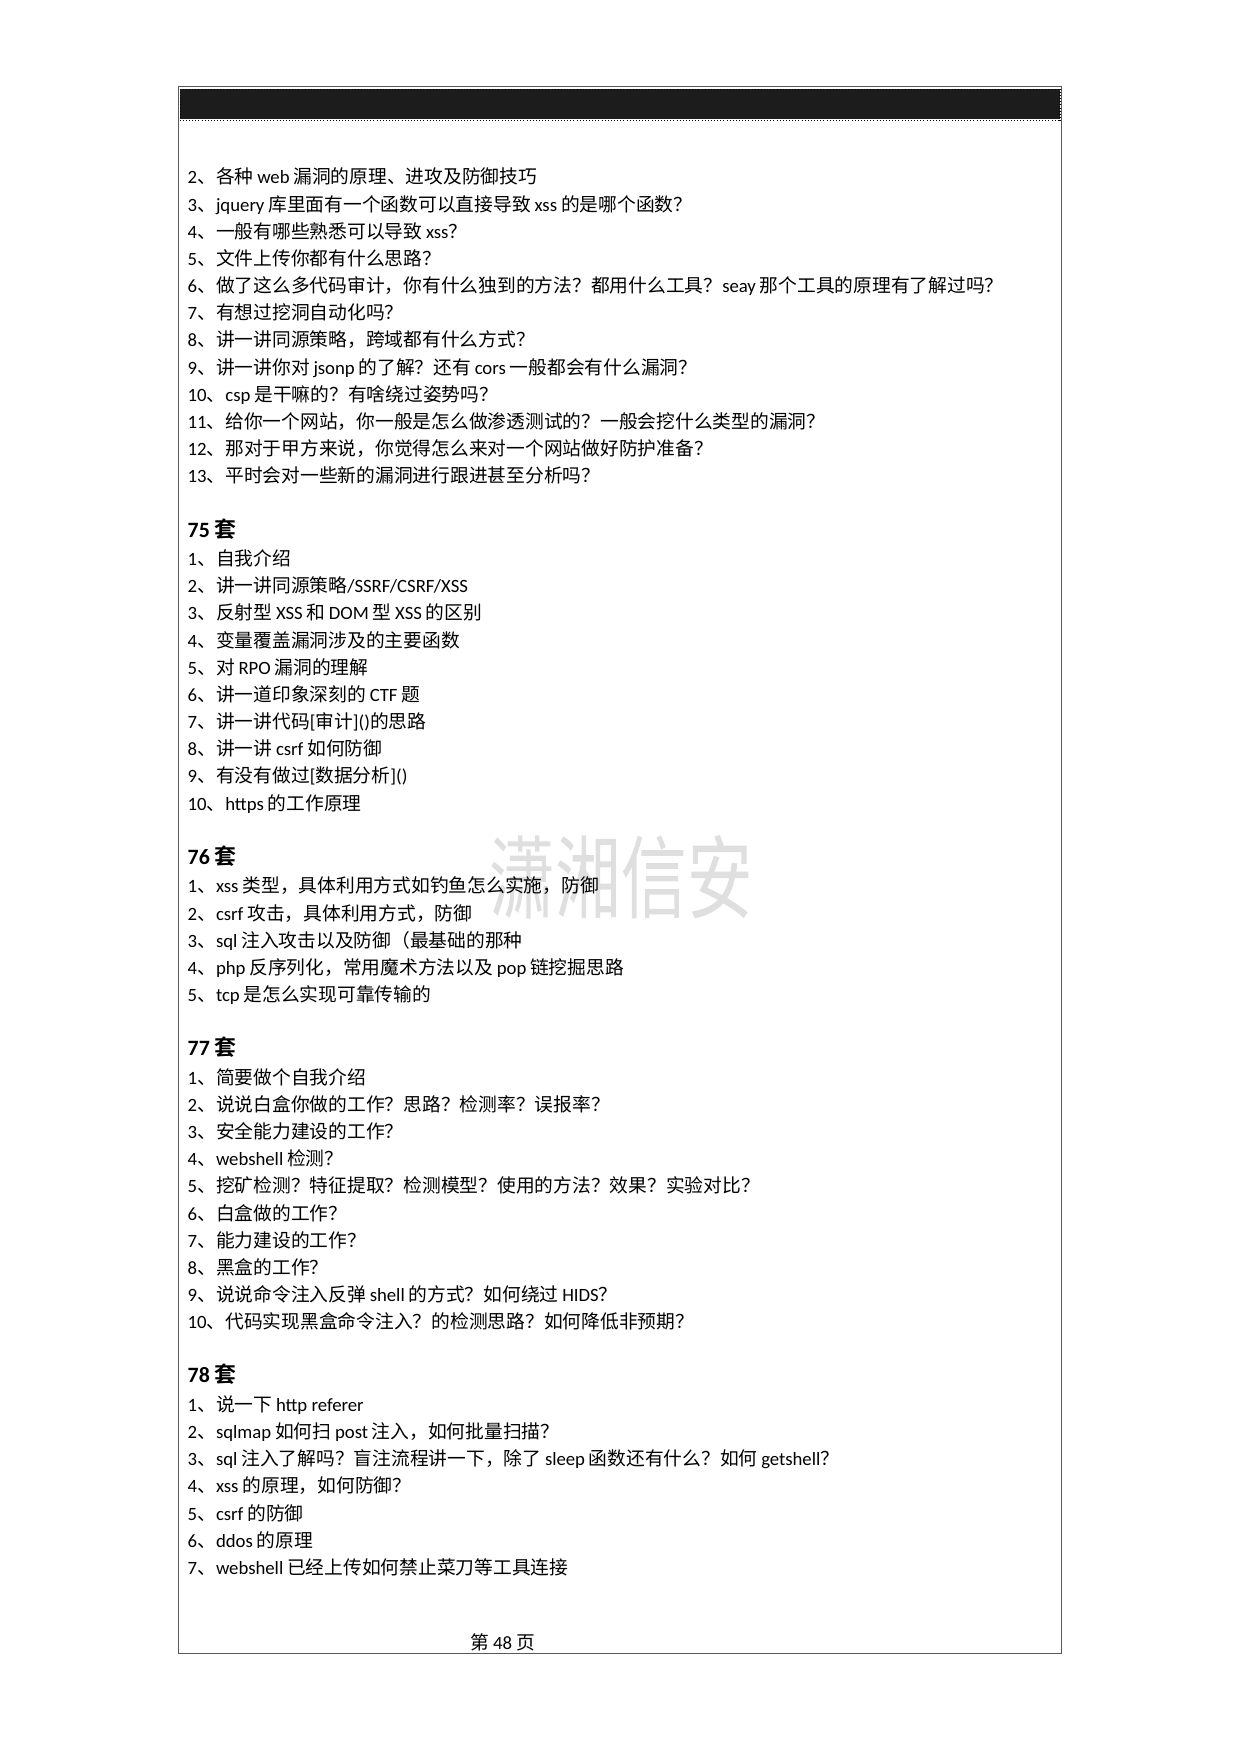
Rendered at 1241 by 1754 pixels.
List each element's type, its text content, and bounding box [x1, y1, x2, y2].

text 4、一般有哪些熟悉可以导致xss？ [187, 216, 1053, 243]
text 7、讲一讲代码[审计]()的思路 [187, 707, 1053, 734]
text 3、sql注入了解吗？盲注流程讲一下，除了sleep函数还有什么？如何getshell？ [187, 1444, 1053, 1471]
text 10、https的工作原理 [187, 788, 1053, 816]
text 10、代码实现黑盒命令注入？的检测思路？如何降低非预期？ [187, 1307, 1053, 1334]
text 2、说说白盒你做的工作？思路？检测率？误报率？ [187, 1089, 1053, 1117]
text 76套 [187, 838, 1053, 871]
text 5、tcp是怎么实现可靠传输的 [187, 980, 1053, 1007]
text 8、讲一讲同源策略，跨域都有什么方式？ [187, 325, 1053, 352]
text 1、说一下http referer [187, 1389, 1053, 1417]
text 2、各种web漏洞的原理、进攻及防御技巧 [187, 162, 1053, 189]
text 5、对RPO漏洞的理解 [187, 652, 1053, 679]
text 4、变量覆盖漏洞涉及的主要函数 [187, 625, 1053, 652]
text 4、webshell检测？ [187, 1144, 1053, 1171]
text 13、平时会对一些新的漏洞进行跟进甚至分析吗？ [187, 461, 1053, 488]
text 3、反射型XSS和DOM型XSS的区别 [187, 598, 1053, 625]
text 1、简要做个自我介绍 [187, 1062, 1053, 1089]
text 1、自我介绍 [187, 544, 1053, 571]
text 5、文件上传你都有什么思路？ [187, 243, 1053, 271]
text 9、有没有做过[数据分析]() [187, 761, 1053, 788]
text 8、讲一讲csrf如何防御 [187, 734, 1053, 761]
text 6、ddos的原理 [187, 1526, 1053, 1553]
text 10、csp是干嘛的？有啥绕过姿势吗？ [187, 379, 1053, 407]
text 8、黑盒的工作？ [187, 1253, 1053, 1280]
text 4、php反序列化，常用魔术方法以及pop链挖掘思路 [187, 952, 1053, 980]
text 75套 [187, 511, 1053, 544]
text 7、能力建设的工作？ [187, 1225, 1053, 1253]
text 3、sql注入攻击以及防御（最基础的那种 [187, 925, 1053, 952]
text 6、白盒做的工作？ [187, 1198, 1053, 1225]
text 4、xss的原理，如何防御？ [187, 1471, 1053, 1498]
text 3、jquery库里面有一个函数可以直接导致xss的是哪个函数？ [187, 189, 1053, 216]
text 12、那对于甲方来说，你觉得怎么来对一个网站做好防护准备？ [187, 434, 1053, 461]
text 9、讲一讲你对jsonp的了解？还有cors一般都会有什么漏洞？ [187, 352, 1053, 379]
text 7、webshell已经上传如何禁止菜刀等工具连接 [187, 1553, 1053, 1580]
text 7、有想过挖洞自动化吗？ [187, 298, 1053, 325]
text 2、sqlmap如何扫post注入，如何批量扫描？ [187, 1417, 1053, 1444]
text 78套 [187, 1357, 1053, 1389]
text 1、xss类型，具体利用方式如钓鱼怎么实施，防御 [187, 871, 1053, 898]
text 9、说说命令注入反弹shell的方式？如何绕过HIDS？ [187, 1280, 1053, 1307]
text 2、csrf攻击，具体利用方式，防御 [187, 898, 1053, 925]
text 6、讲一道印象深刻的CTF题 [187, 679, 1053, 707]
text 5、挖矿检测？特征提取？检测模型？使用的方法？效果？实验对比？ [187, 1171, 1053, 1198]
text 5、csrf的防御 [187, 1498, 1053, 1526]
text 2、讲一讲同源策略/SSRF/CSRF/XSS [187, 571, 1053, 598]
text 6、做了这么多代码审计，你有什么独到的方法？都用什么工具？seay那个工具的原理有了解过吗？ [187, 271, 1053, 298]
text 77套 [187, 1030, 1053, 1062]
text 11、给你一个网站，你一般是怎么做渗透测试的？一般会挖什么类型的漏洞？ [187, 407, 1053, 434]
text 3、安全能力建设的工作？ [187, 1117, 1053, 1144]
